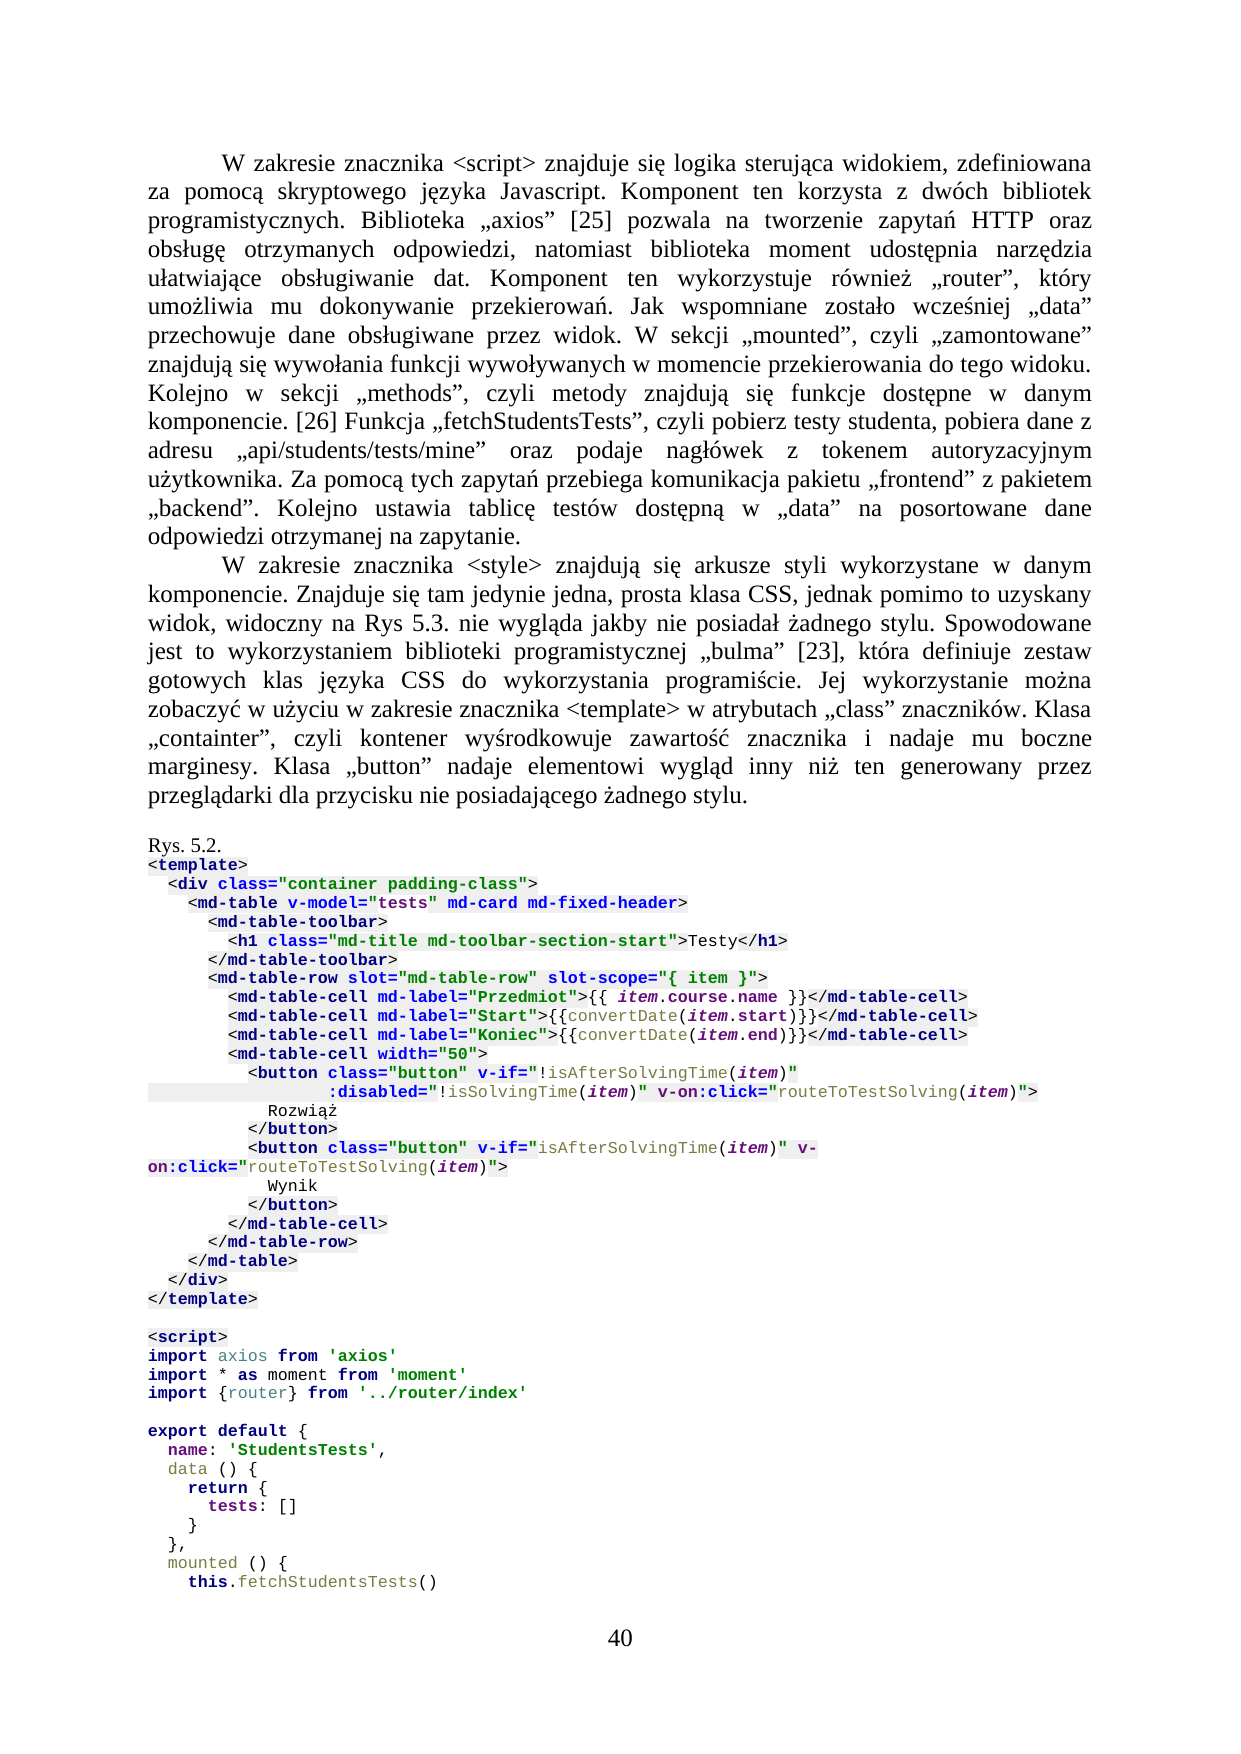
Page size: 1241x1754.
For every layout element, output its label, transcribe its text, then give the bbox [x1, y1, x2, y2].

text W zakresie znacznika <style> znajdują się arkusze styli wykorzystane w danym komponencie. Znajduje się tam jedynie jedna, prosta klasa CSS, jednak pomimo to uzyskany widok, widoczny na Rys 5.3. nie wygląda jakby nie posiadał żadnego stylu. Spowodowane jest to wykorzystaniem biblioteki programistycznej „bulma” [23], która definiuje zestaw gotowych klas języka CSS do wykorzystania programiście. Jej wykorzystanie można zobaczyć w użyciu w zakresie znacznika <template> w atrybutach „class” znaczników. Klasa „containter”, czyli kontener wyśrodkowuje zawartość znacznika i nadaje mu boczne marginesy. Klasa „button” nadaje elementowi wygląd inny niż ten generowany przez przeglądarki dla przycisku nie posiadającego żadnego stylu. [148, 550, 1093, 809]
text W zakresie znacznika <script> znajduje się logika sterująca widokiem, zdefiniowana za pomocą skryptowego języka Javascript. Komponent ten korzysta z dwóch bibliotek programistycznych. Biblioteka „axios” [25] pozwala na tworzenie zapytań HTTP oraz obsługę otrzymanych odpowiedzi, natomiast biblioteka moment udostępnia narzędzia ułatwiające obsługiwanie dat. Komponent ten wykorzystuje również „router”, który umożliwia mu dokonywanie przekierowań. Jak wspomniane zostało wcześniej „data” przechowuje dane obsługiwane przez widok. W sekcji „mounted”, czyli „zamontowane” znajdują się wywołania funkcji wywoływanych w momencie przekierowania do tego widoku. Kolejno w sekcji „methods”, czyli metody znajdują się funkcje dostępne w danym komponencie. [26] Funkcja „fetchStudentsTests”, czyli pobierz testy studenta, pobiera dane z adresu „api/students/tests/mine” oraz podaje nagłówek z tokenem autoryzacyjnym użytkownika. Za pomocą tych zapytań przebiega komunikacja pakietu „frontend” z pakietem „backend”. Kolejno ustawia tablicę testów dostępną w „data” na posortowane dane odpowiedzi otrzymanej na zapytanie. [148, 148, 1093, 550]
text Rys. 5.2. [148, 833, 1093, 857]
